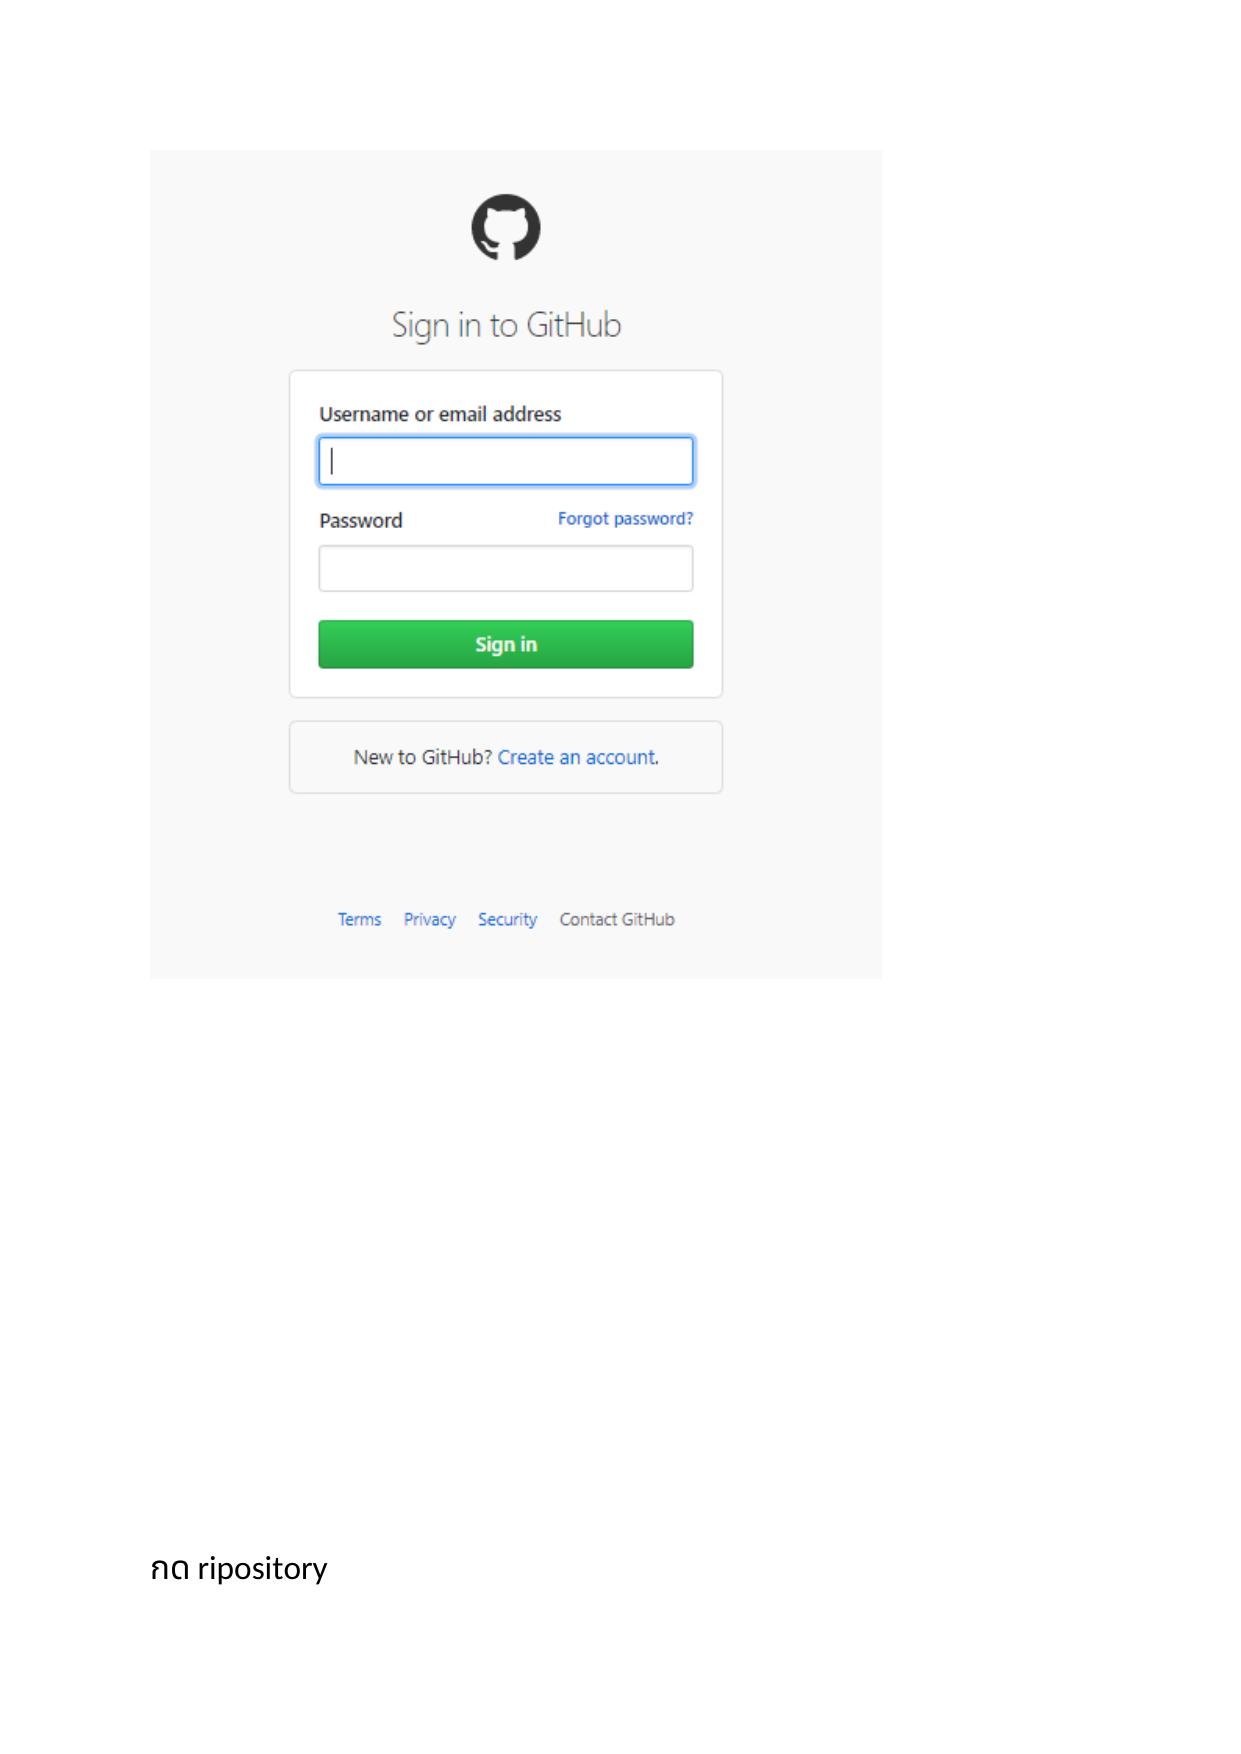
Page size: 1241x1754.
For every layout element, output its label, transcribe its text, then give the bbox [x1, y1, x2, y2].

text กดripository [150, 1544, 1090, 1594]
picture [150, 150, 883, 979]
